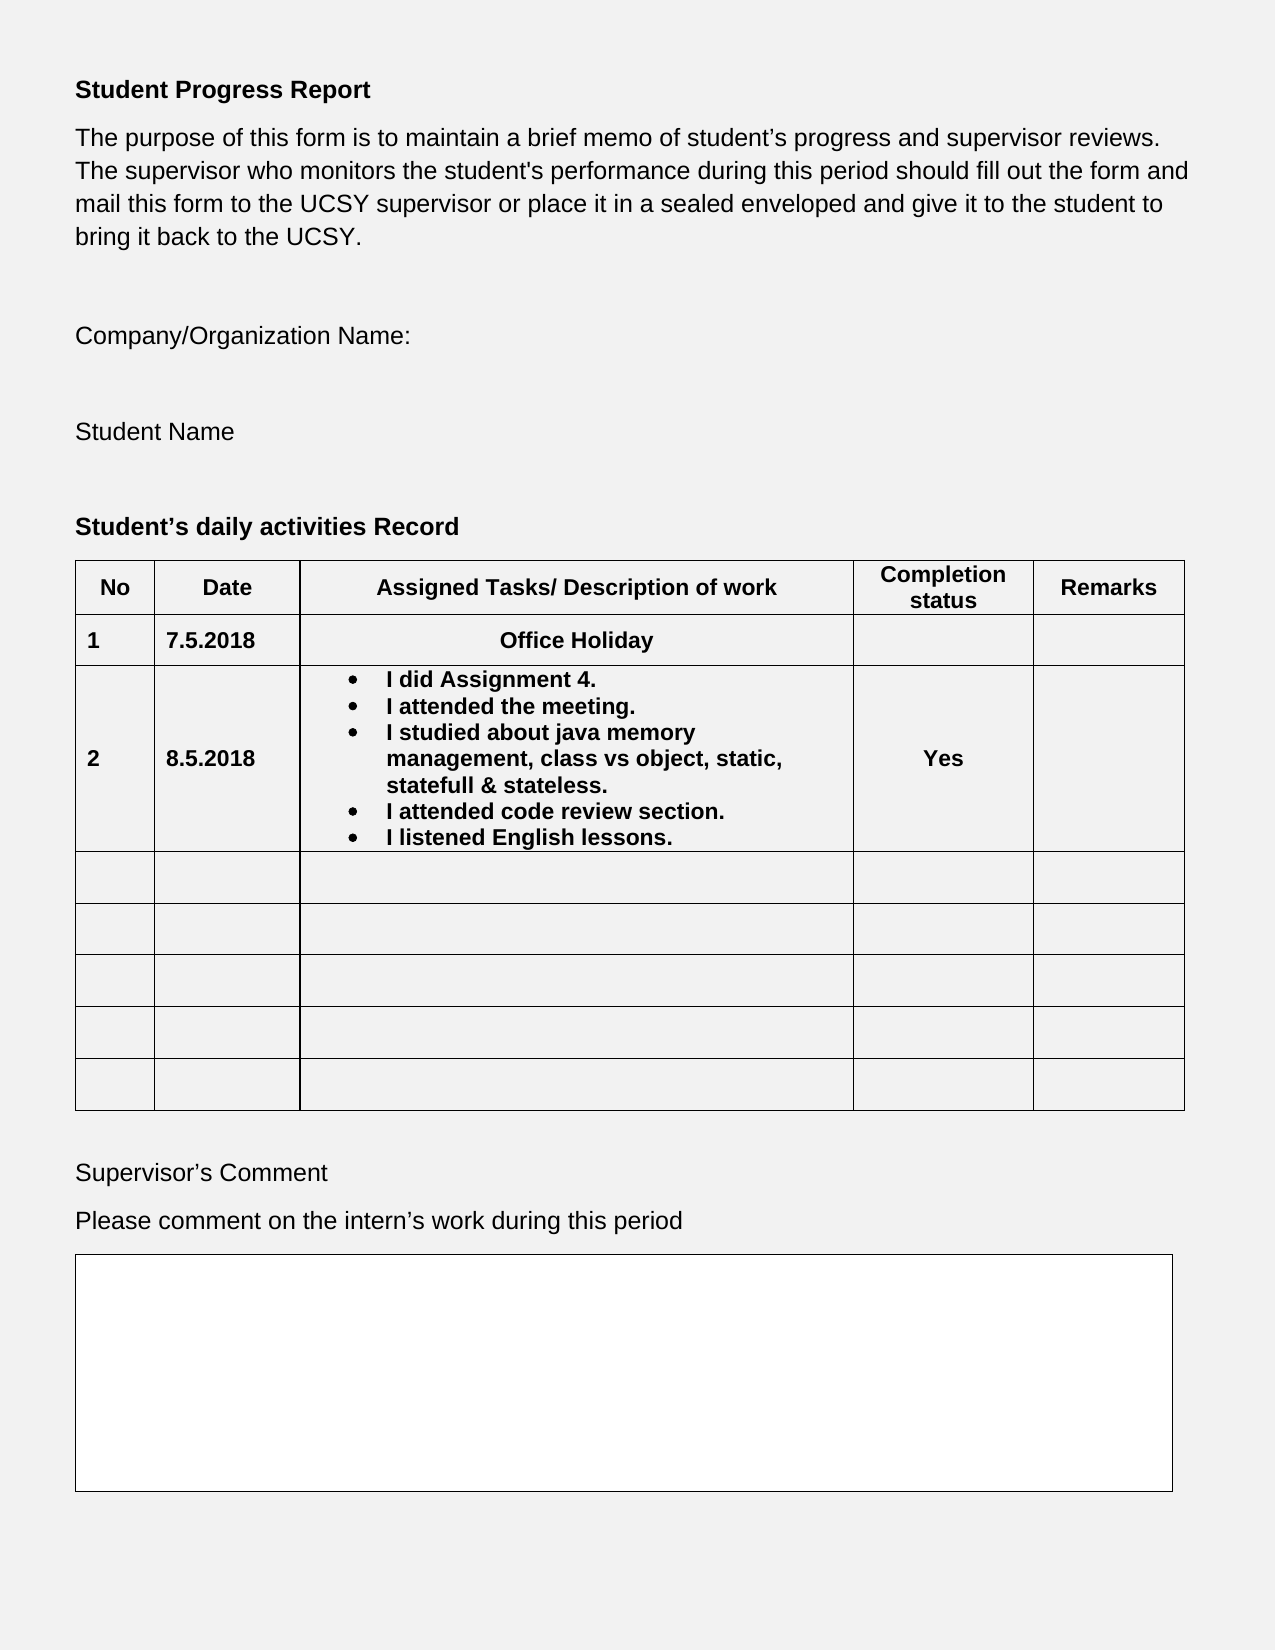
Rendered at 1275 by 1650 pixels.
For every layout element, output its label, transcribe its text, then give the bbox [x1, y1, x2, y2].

table_cell 8.5.2018 [155, 666, 299, 851]
table_cell [301, 1059, 853, 1109]
table_cell I did Assignment 4. I attended the meeting. I studied about java memory management, class vs object, static, statefull & stateless. I attended code review section. I listened English lessons. [301, 666, 853, 851]
table_cell [76, 1059, 154, 1109]
table_header No [76, 561, 154, 613]
text Student Name [75, 417, 1200, 445]
table_cell [1034, 666, 1184, 851]
table_cell [301, 1007, 853, 1058]
table_cell [1034, 904, 1184, 954]
text Company/Organization Name: [75, 321, 1200, 350]
table_cell [301, 904, 853, 954]
table_cell [76, 904, 154, 954]
table_cell [1034, 1059, 1184, 1109]
table_cell 7.5.2018 [155, 615, 299, 665]
table_cell 1 [76, 615, 154, 665]
table_cell [854, 1007, 1033, 1058]
table_cell [76, 852, 154, 902]
table_cell [155, 1059, 299, 1109]
table_cell [854, 955, 1033, 1006]
text Student’s daily activities Record [75, 512, 1200, 541]
text Supervisor’s Comment [75, 1158, 1200, 1187]
table_cell 2 [76, 666, 154, 851]
table_cell [1034, 615, 1184, 665]
table_cell Office Holiday [301, 615, 853, 665]
text Student Progress Report [75, 75, 1200, 104]
table_cell [854, 615, 1033, 665]
text The purpose of this form is to maintain a brief memo of student’s progress and supervisor reviews. The supervisor who monitors the student's performance during this period should fill out the form and mail this form to the UCSY supervisor or place it in a sealed enveloped and give it to the student to bring it back to the UCSY. [75, 123, 1200, 251]
table_cell Yes [854, 666, 1033, 851]
table_cell [155, 955, 299, 1006]
table_header Assigned Tasks/ Description of work [301, 561, 853, 613]
table_cell [301, 852, 853, 902]
table_cell [301, 955, 853, 1006]
table_cell [1034, 852, 1184, 902]
table_cell [155, 852, 299, 902]
table_cell [854, 852, 1033, 902]
table_cell [155, 1007, 299, 1058]
table_cell [76, 1007, 154, 1058]
table_cell [854, 904, 1033, 954]
table_header Remarks [1034, 561, 1184, 613]
text Please comment on the intern’s work during this period [75, 1206, 1200, 1235]
table_header Date [155, 561, 299, 613]
table_cell [854, 1059, 1033, 1109]
table_cell [155, 904, 299, 954]
table_cell [76, 955, 154, 1006]
table_header Completion status [854, 561, 1033, 613]
table_cell [1034, 1007, 1184, 1058]
table_cell [1034, 955, 1184, 1006]
